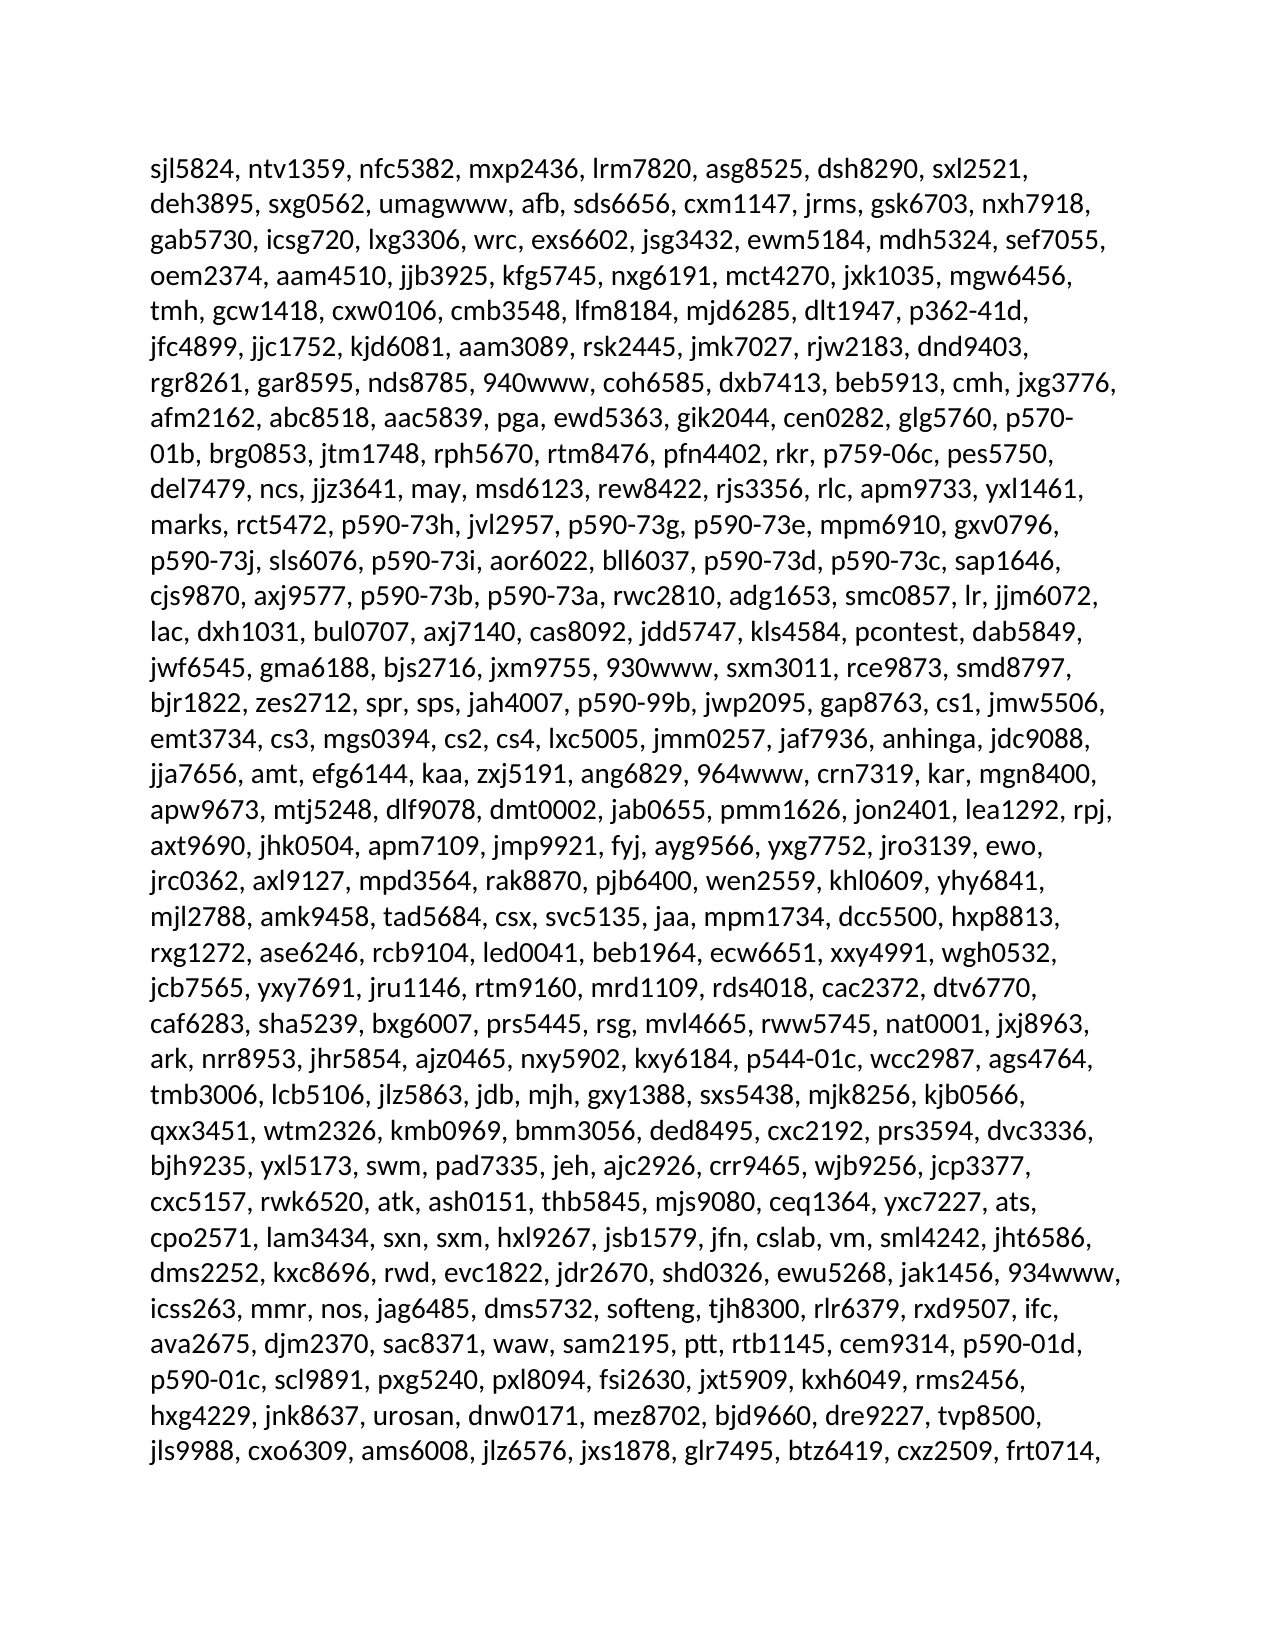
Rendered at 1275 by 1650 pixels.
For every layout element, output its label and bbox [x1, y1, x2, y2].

text [150, 150, 1125, 1468]
